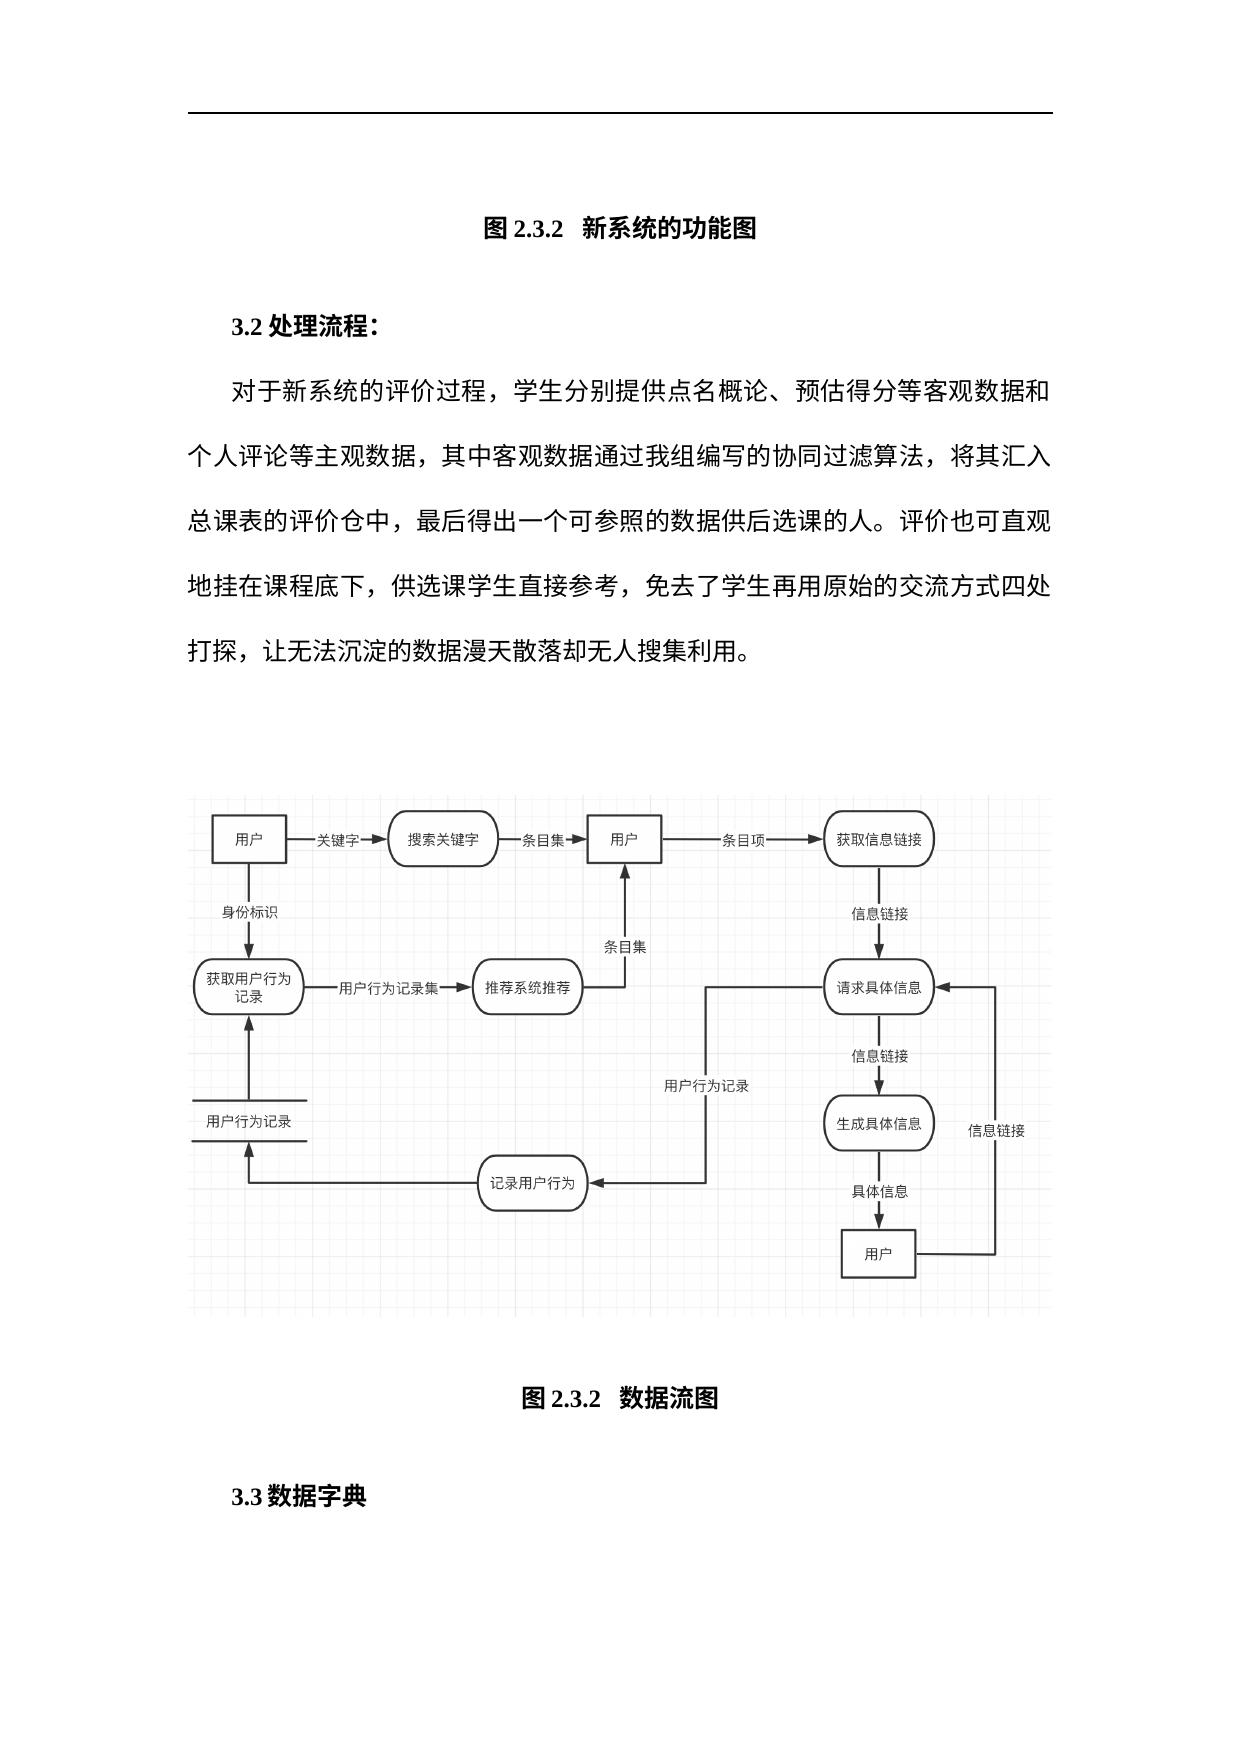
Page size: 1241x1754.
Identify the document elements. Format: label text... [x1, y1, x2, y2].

list 对于新系统的评价过程，学生分别提供点名概论、预估得分等客观数据和个人评论等主观数据，其中客观数据通过我组编写的协同过滤算法，将其汇入总课表的评价仓中，最后得出一个可参照的数据供后选课的人。评价也可直观地挂在课程底下，供选课学生直接参考，免去了学生再用原始的交流方式四处打探，让无法沉淀的数据漫天散落却无人搜集利用。 [187, 357, 1053, 682]
list 图2.3.2 新系统的功能图 [187, 194, 1053, 259]
list 图2.3.2 数据流图 [187, 1364, 1053, 1429]
list 3.3数据字典 [187, 1462, 1053, 1527]
list 3.2 处理流程： [187, 292, 1053, 357]
picture [187, 795, 1052, 1317]
